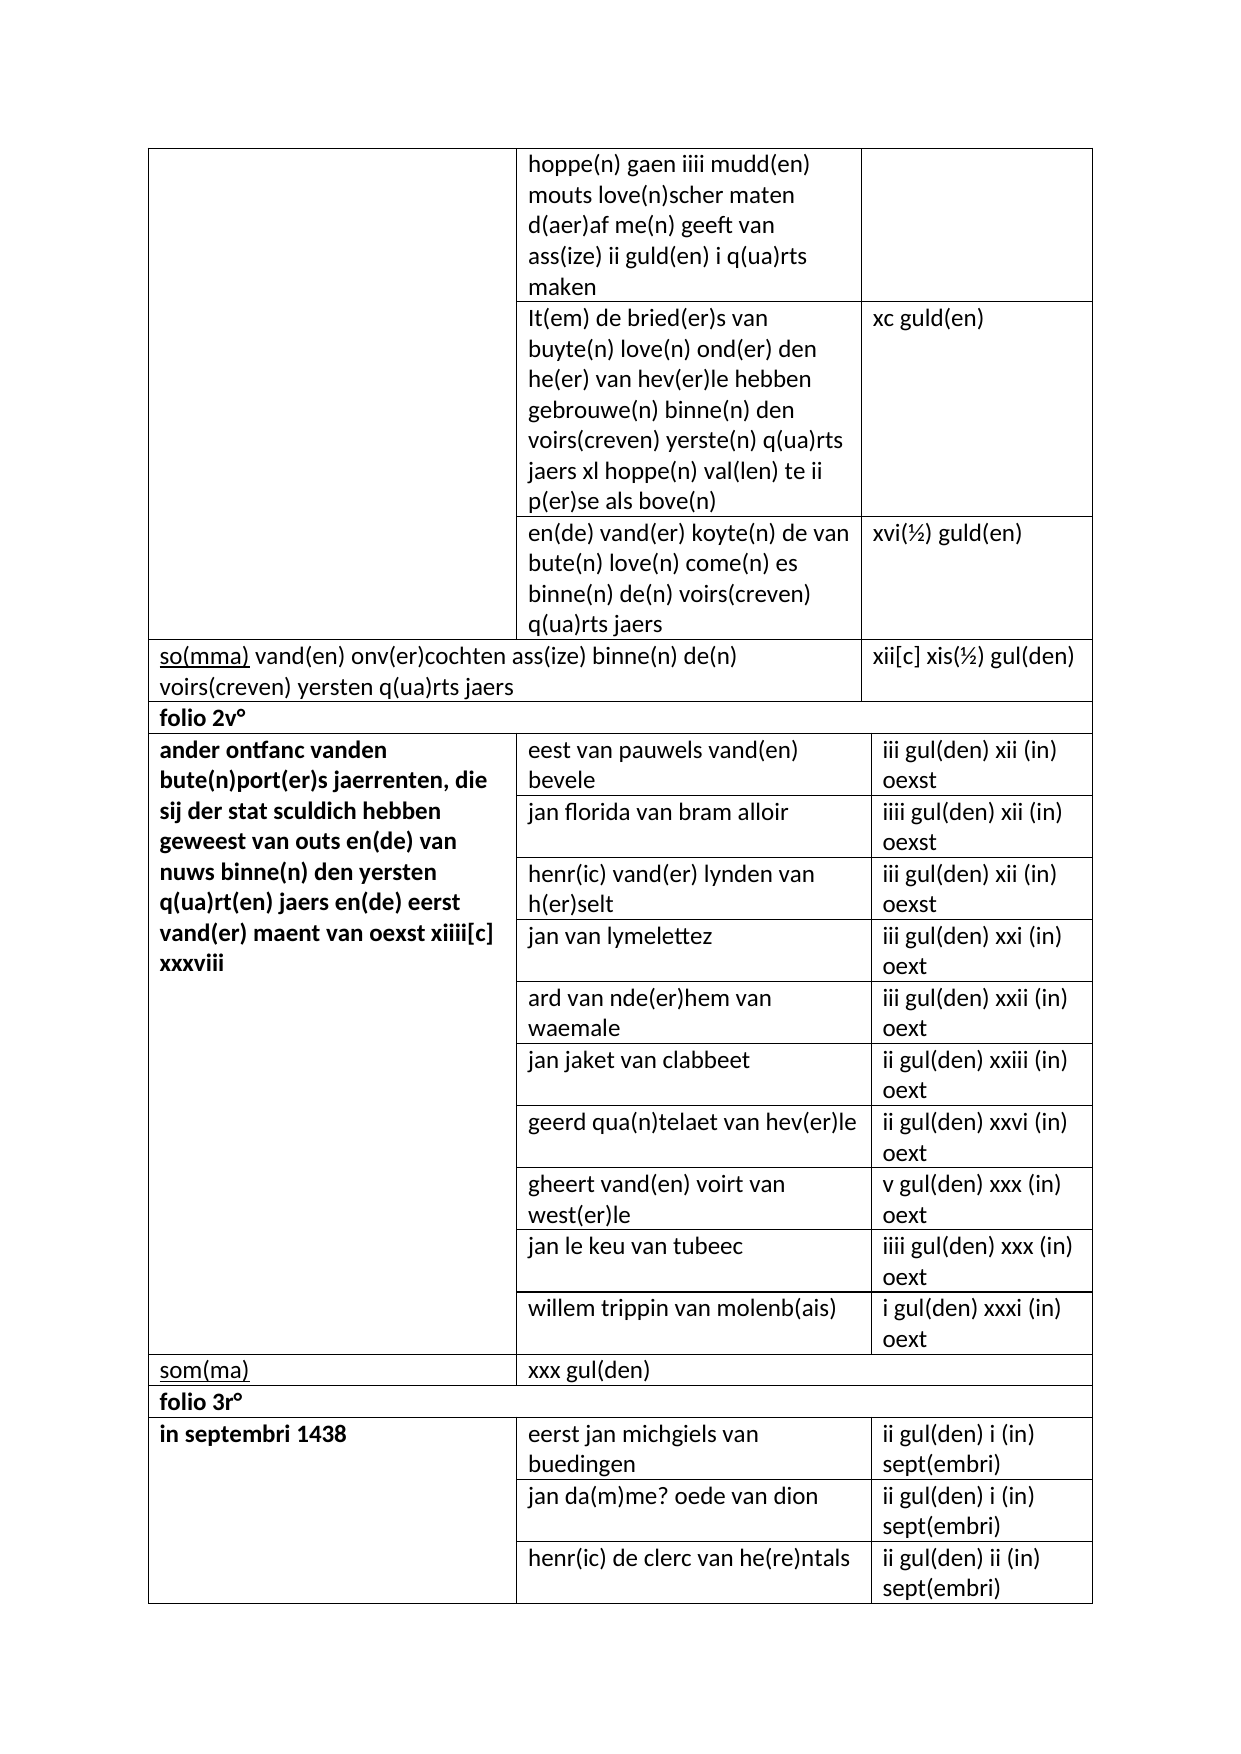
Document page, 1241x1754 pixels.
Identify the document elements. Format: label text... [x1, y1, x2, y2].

table_cell ii gul(den) ii (in) sept(embri) [872, 1542, 1092, 1603]
table_cell folio 2v° [149, 702, 1092, 733]
table_cell v gul(den) xxx (in) oext [872, 1168, 1092, 1229]
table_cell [517, 149, 861, 301]
table_cell xc guld(en) [862, 302, 1092, 516]
table_cell som(ma) [149, 1355, 516, 1385]
table_cell willem trippin van molenb(ais) [517, 1293, 871, 1353]
table_cell ii gul(den) xxiii (in) oext [872, 1044, 1092, 1105]
table_cell xii[c] xis(½) gul(den) [862, 640, 1092, 701]
table_cell iii gul(den) xxi (in) oext [872, 920, 1092, 981]
table_cell jan da(m)me? oede van dion [517, 1480, 871, 1541]
table_cell iiii gul(den) xxx (in) oext [872, 1230, 1092, 1291]
table_cell It(em) de bried(er)s van buyte(n) love(n) ond(er) den he(er) van hev(er)le hebben gebrouwe(n) binne(n) den voirs(creven) yerste(n) q(ua)rts jaers xl hoppe(n) val(len) te ii p(er)se als bove(n) [517, 302, 861, 516]
table_cell xvi(½) guld(en) [862, 517, 1092, 639]
table_cell xxx gul(den) [517, 1355, 1092, 1385]
table_cell in septembri 1438 [149, 1418, 516, 1603]
table_cell geerd qua(n)telaet van hev(er)le [517, 1106, 871, 1167]
table_cell jan florida van bram alloir [517, 796, 871, 857]
table_cell iii gul(den) xxii (in) oext [872, 982, 1092, 1043]
table_cell i gul(den) xxxi (in) oext [872, 1293, 1092, 1353]
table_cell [862, 149, 1092, 301]
table_cell jan le keu van tubeec [517, 1230, 871, 1291]
table_cell ii gul(den) xxvi (in) oext [872, 1106, 1092, 1167]
table_cell jan van lymelettez [517, 920, 871, 981]
table_cell iii gul(den) xii (in) oexst [872, 858, 1092, 919]
table_cell eest van pauwels vand(en) bevele [517, 734, 871, 795]
table_cell henr(ic) vand(er) lynden van h(er)selt [517, 858, 871, 919]
table_cell ii gul(den) i (in) sept(embri) [872, 1480, 1092, 1541]
table_cell henr(ic) de clerc van he(re)ntals [517, 1542, 871, 1603]
table_cell jan jaket van clabbeet [517, 1044, 871, 1105]
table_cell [149, 149, 516, 639]
table_cell en(de) vand(er) koyte(n) de van bute(n) love(n) come(n) es binne(n) de(n) voirs(creven) q(ua)rts jaers [517, 517, 861, 639]
table_cell folio 3r° [149, 1386, 1092, 1417]
table_cell gheert vand(en) voirt van west(er)le [517, 1168, 871, 1229]
table_cell ander ontfanc vanden bute(n)port(er)s jaerrenten, die sij der stat sculdich hebben geweest van outs en(de) van nuws binne(n) den yersten q(ua)rt(en) jaers en(de) eerst vand(er) maent van oexst xiiii[c] xxxviii [149, 734, 516, 1353]
table_cell iiii gul(den) xii (in) oexst [872, 796, 1092, 857]
table_cell iii gul(den) xii (in) oexst [872, 734, 1092, 795]
table_cell eerst jan michgiels van buedingen [517, 1418, 871, 1479]
table_cell ard van nde(er)hem van waemale [517, 982, 871, 1043]
table_cell ii gul(den) i (in) sept(embri) [872, 1418, 1092, 1479]
table_cell so(mma) vand(en) onv(er)cochten ass(ize) binne(n) de(n) voirs(creven) yersten q(ua)rts jaers [149, 640, 861, 701]
